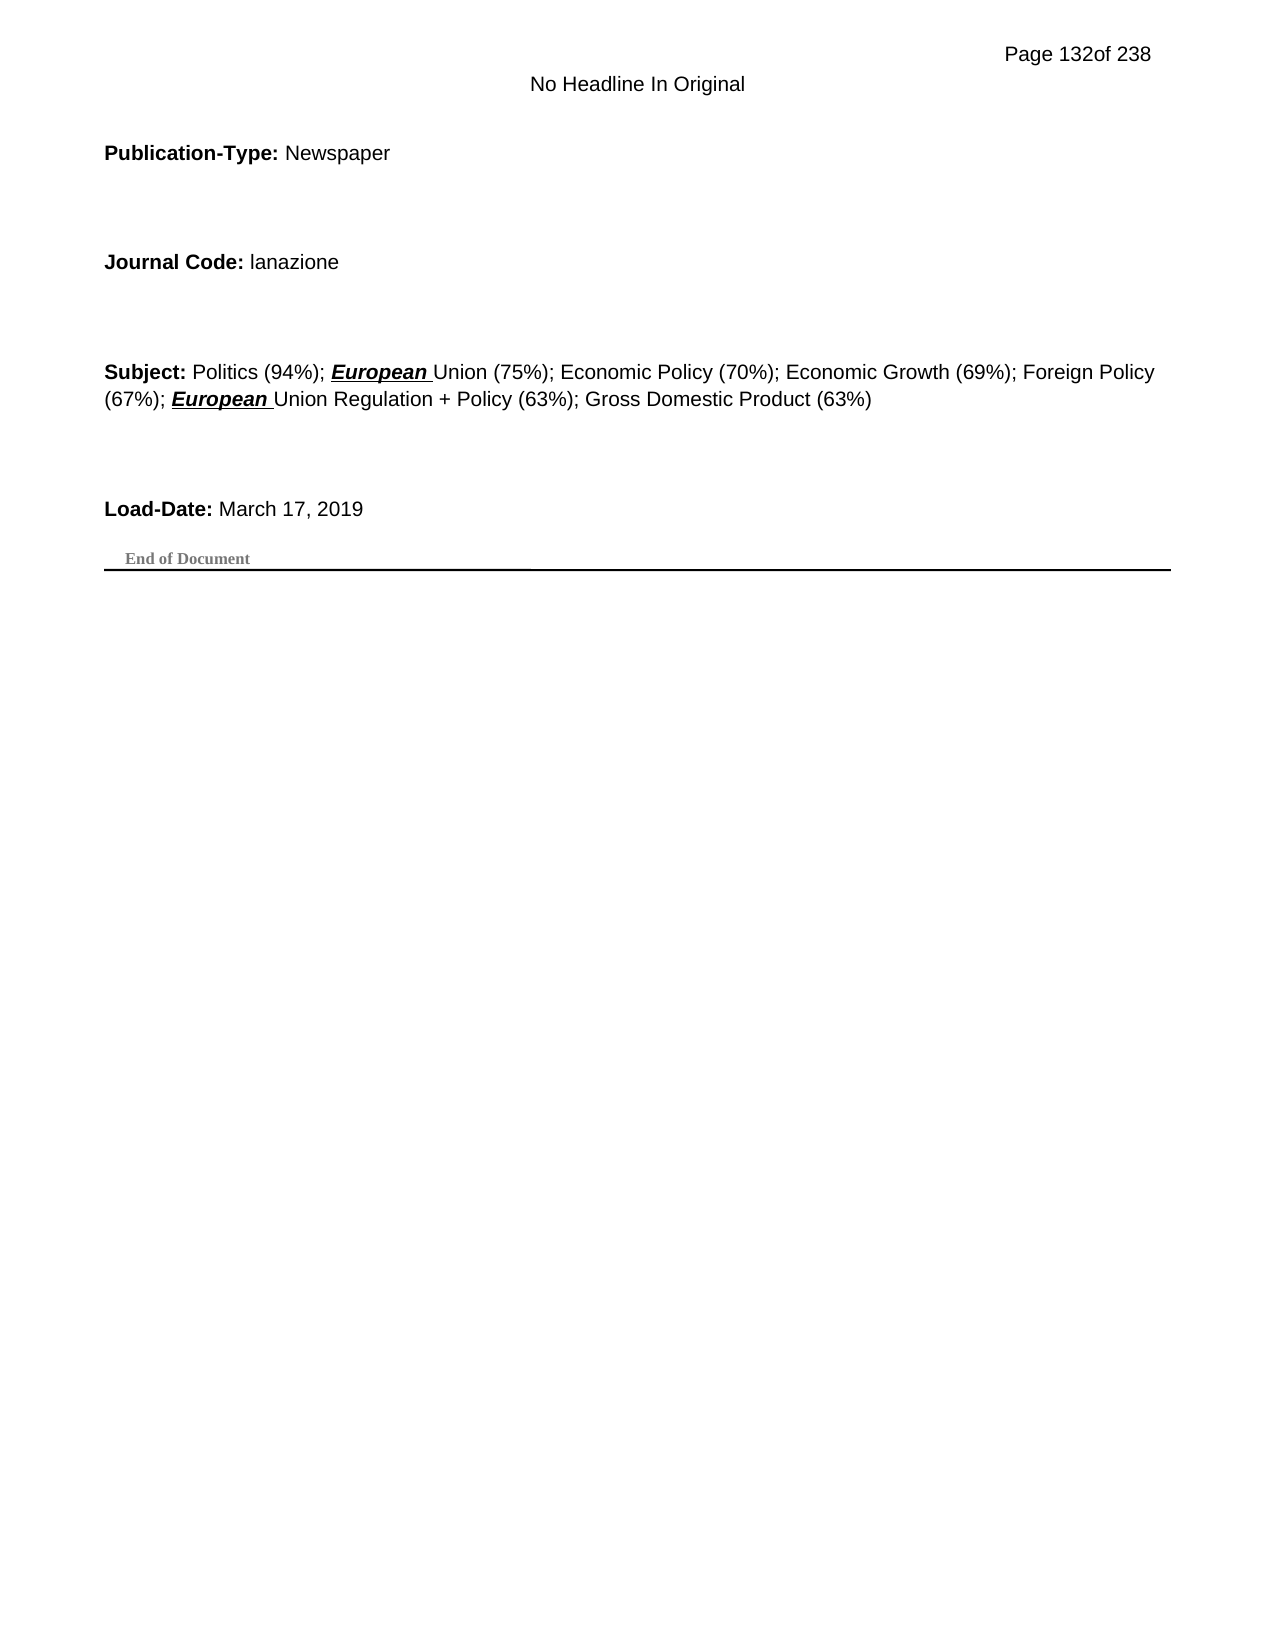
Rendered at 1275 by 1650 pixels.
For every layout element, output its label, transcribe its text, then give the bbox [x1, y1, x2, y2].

text Subject: Politics (94%); European Union (75%); Economic Policy (70%); Economic Growth (69%); Foreign Policy (67%); European Union Regulation + Policy (63%); Gross Domestic Product (63%) [104, 357, 1171, 468]
text End of Document [125, 549, 1171, 568]
text Load-Date: March 17, 2019 [104, 493, 1171, 520]
text Publication-Type: Newspaper [104, 137, 1171, 222]
text Journal Code: lanazione [104, 247, 1171, 332]
